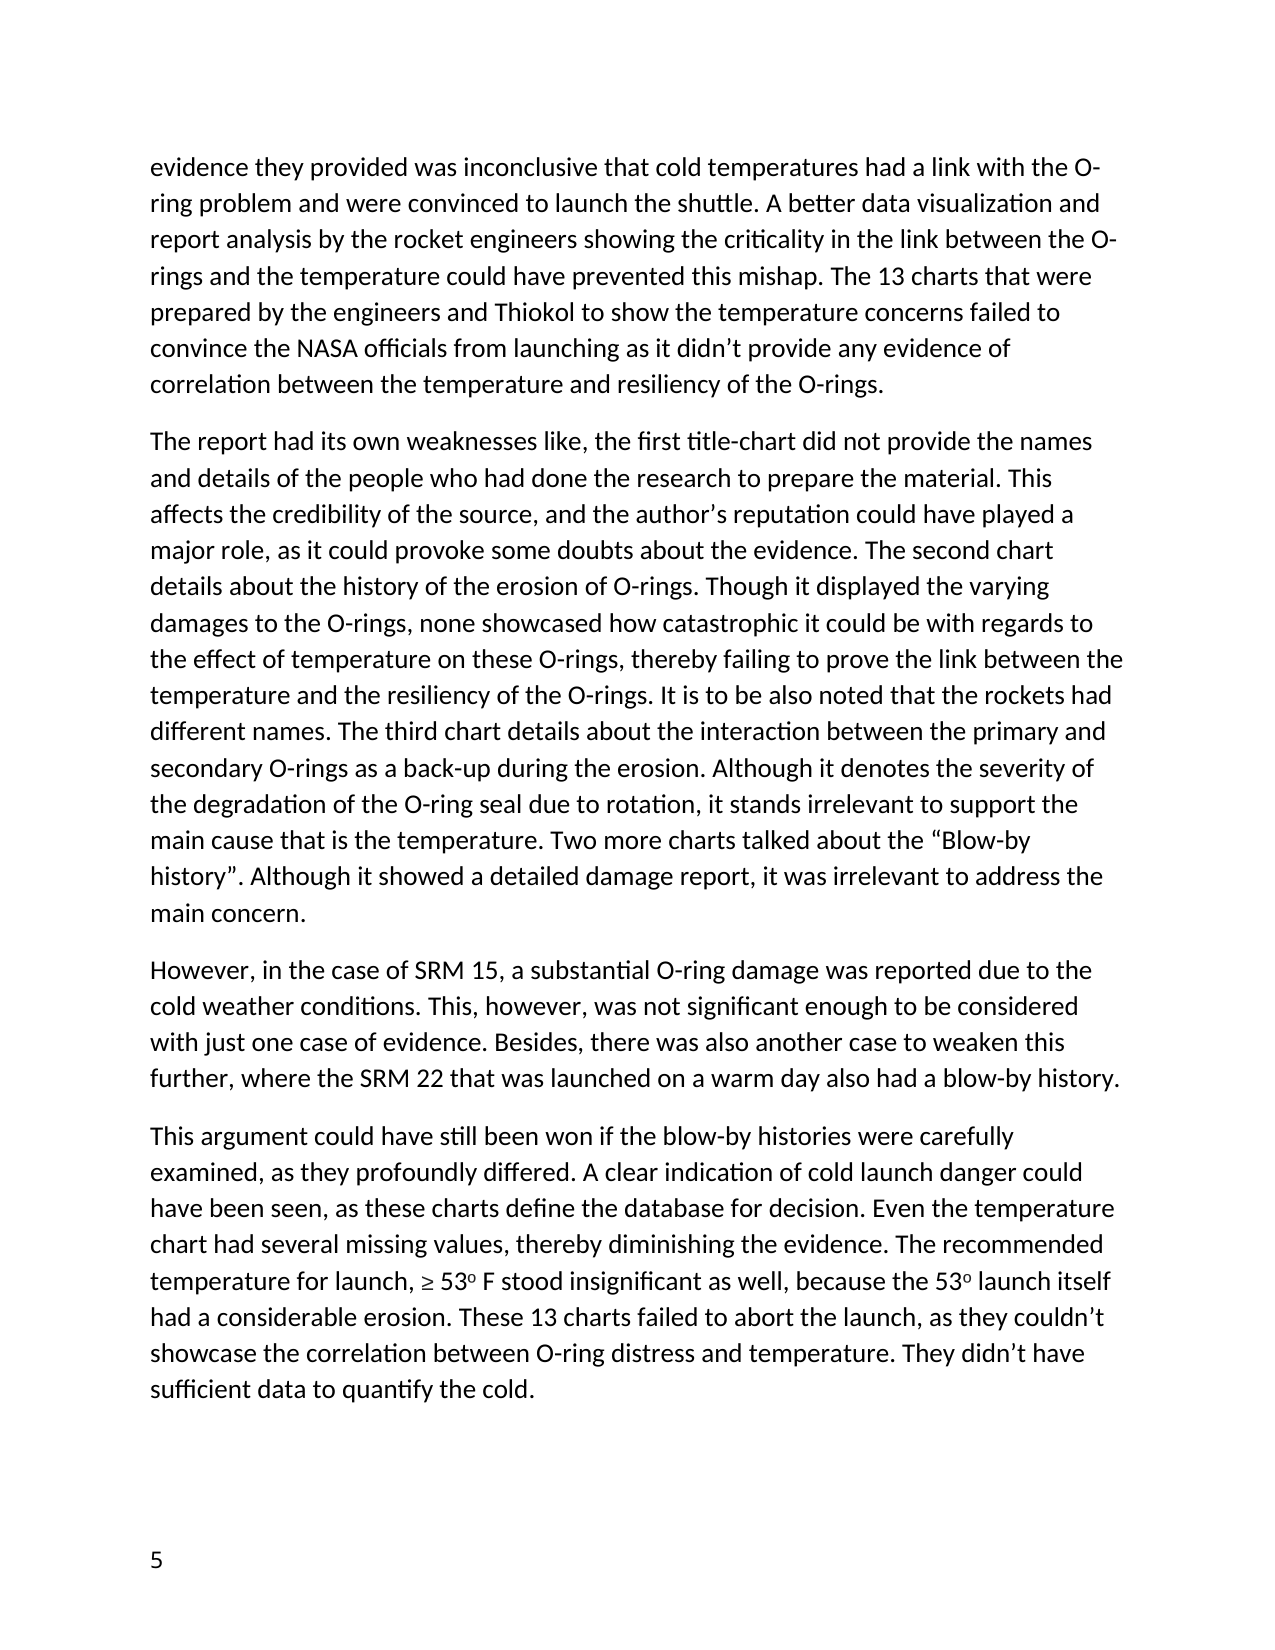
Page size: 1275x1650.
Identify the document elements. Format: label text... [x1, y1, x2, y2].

text This argument could have still been won if the blow-by histories were carefully examined, as they profoundly differed. A clear indication of cold launch danger could have been seen, as these charts define the database for decision. Even the temperature chart had several missing values, thereby diminishing the evidence. The recommended temperature for launch, ≥ 53º F stood insignificant as well, because the 53º launch itself had a considerable erosion. These 13 charts failed to abort the launch, as they couldn’t showcase the correlation between O-ring distress and temperature. They didn’t have sufficient data to quantify the cold. [150, 1119, 1125, 1406]
text However, in the case of SRM 15, a substantial O-ring damage was reported due to the cold weather conditions. This, however, was not significant enough to be considered with just one case of evidence. Besides, there was also another case to weaken this further, where the SRM 22 that was launched on a warm day also had a blow-by history. [150, 953, 1125, 1095]
text The report had its own weaknesses like, the first title-chart did not provide the names and details of the people who had done the research to prepare the material. This affects the credibility of the source, and the author’s reputation could have played a major role, as it could provoke some doubts about the evidence. The second chart details about the history of the erosion of O-rings. Though it displayed the varying damages to the O-rings, none showcased how catastrophic it could be with regards to the effect of temperature on these O-rings, thereby failing to prove the link between the temperature and the resiliency of the O-rings. It is to be also noted that the rockets had different names. The third chart details about the interaction between the primary and secondary O-rings as a back-up during the erosion. Although it denotes the severity of the degradation of the O-ring seal due to rotation, it stands irrelevant to support the main cause that is the temperature. Two more charts talked about the “Blow-by history”. Although it showed a detailed damage report, it was irrelevant to address the main concern. [150, 424, 1125, 929]
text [150, 150, 1125, 401]
